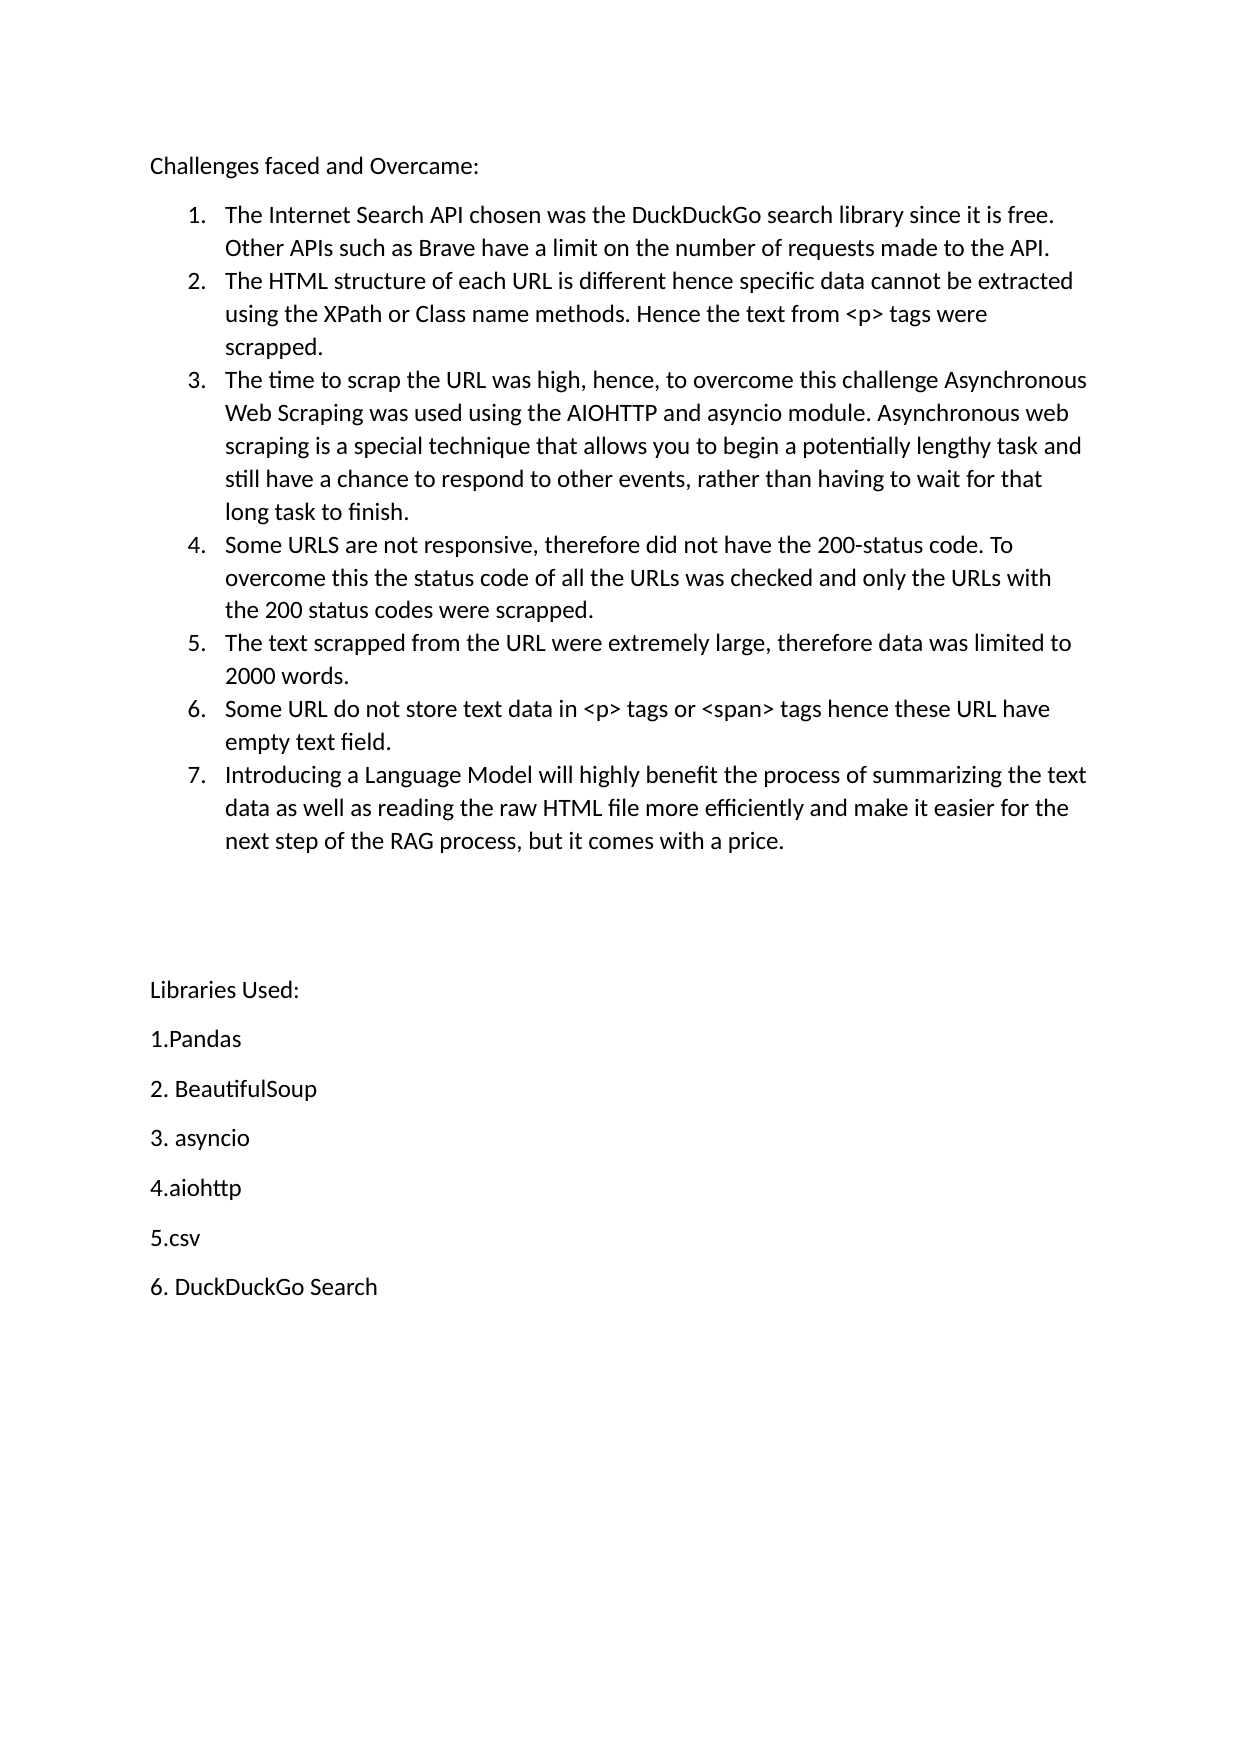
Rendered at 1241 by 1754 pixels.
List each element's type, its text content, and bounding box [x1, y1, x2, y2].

list Some URLS are not responsive, therefore did not have the 200-status code. To overcome this the status code of all the URLs was checked and only the URLs with the 200 status codes were scrapped. [187, 529, 1090, 625]
text 3. asyncio [150, 1122, 1090, 1153]
list Introducing a Language Model will highly benefit the process of summarizing the text data as well as reading the raw HTML file more efficiently and make it easier for the next step of the RAG process, but it comes with a price. [187, 759, 1090, 856]
text 5.csv [150, 1222, 1090, 1252]
text 4.aiohttp [150, 1172, 1090, 1203]
list The text scrapped from the URL were extremely large, therefore data was limited to 2000 words. [187, 627, 1090, 691]
text 1.Pandas [150, 1023, 1090, 1054]
text 6. DuckDuckGo Search [150, 1271, 1090, 1302]
list Some URL do not store text data in <p> tags or <span> tags hence these URL have empty text field. [187, 693, 1090, 757]
list The Internet Search API chosen was the DuckDuckGo search library since it is free. Other APIs such as Brave have a limit on the number of requests made to the API. [187, 199, 1090, 263]
text Challenges faced and Overcame: [150, 150, 1090, 181]
text 2. BeautifulSoup [150, 1073, 1090, 1103]
text Libraries Used: [150, 974, 1090, 1004]
list The HTML structure of each URL is different hence specific data cannot be extracted using the XPath or Class name methods. Hence the text from <p> tags were scrapped. [187, 265, 1090, 362]
list The time to scrap the URL was high, hence, to overcome this challenge Asynchronous Web Scraping was used using the AIOHTTP and asyncio module. Asynchronous web scraping is a special technique that allows you to begin a potentially lengthy task and still have a chance to respond to other events, rather than having to wait for that long task to finish. [187, 364, 1090, 526]
